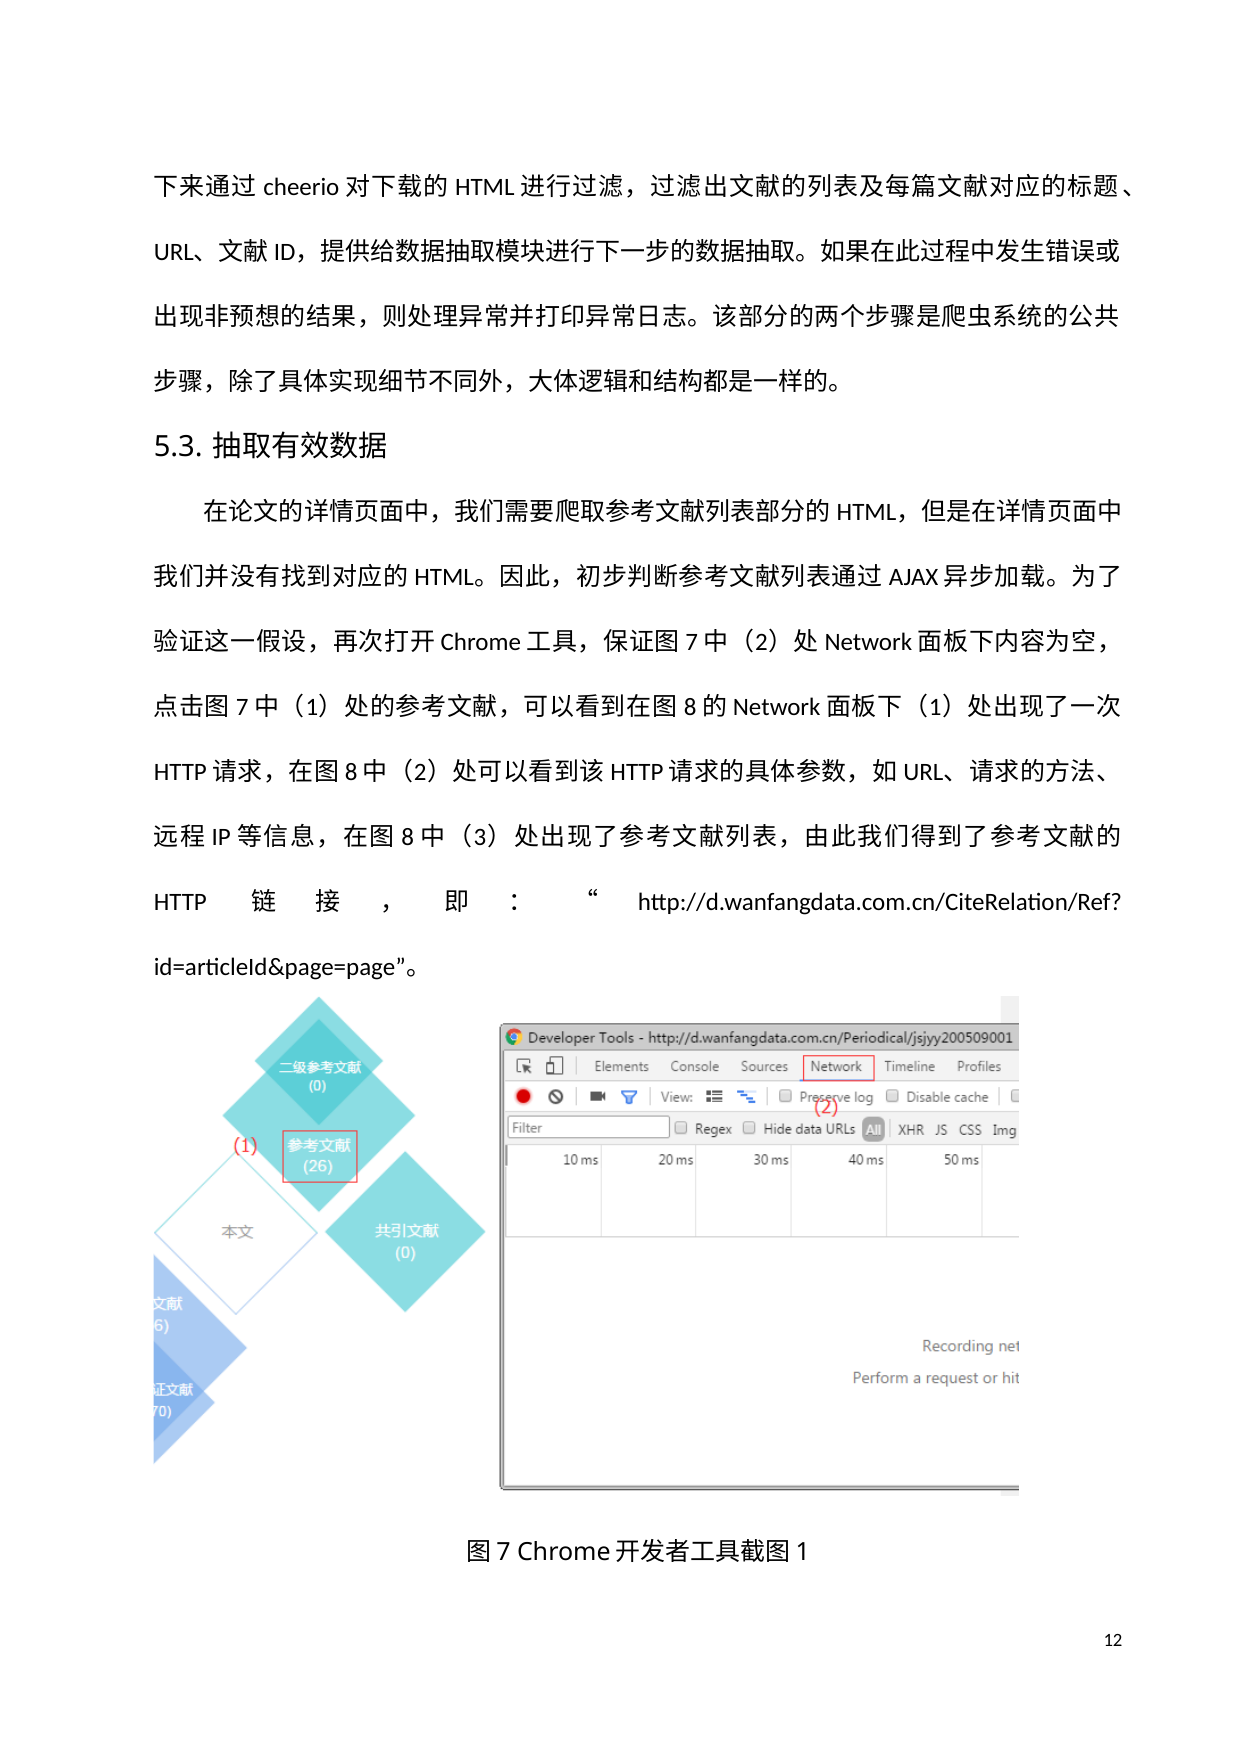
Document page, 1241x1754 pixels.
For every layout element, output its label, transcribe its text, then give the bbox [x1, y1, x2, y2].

list 抽取有效数据 [153, 412, 1122, 477]
text 图7 Chrome开发者工具截图1 [153, 1517, 1122, 1582]
text 在论文的详情页面中，我们需要爬取参考文献列表部分的HTML，但是在详情页面中我们并没有找到对应的HTML。因此，初步判断参考文献列表通过AJAX异步加载。为了验证这一假设，再次打开Chrome工具，保证图7中（2）处Network面板下内容为空，点击图7中（1）处的参考文献，可以看到在图8的Network面板下（1）处出现了一次HTTP请求，在图8中（2）处可以看到该HTTP请求的具体参数，如URL、请求的方法、远程IP等信息，在图8中（3）处出现了参考文献列表，由此我们得到了参考文献的HTTP链接，即：“http://d.wanfangdata.com.cn/CiteRelation/Ref?id=articleId&page=page”。 [153, 477, 1122, 997]
picture [153, 996, 1019, 1496]
